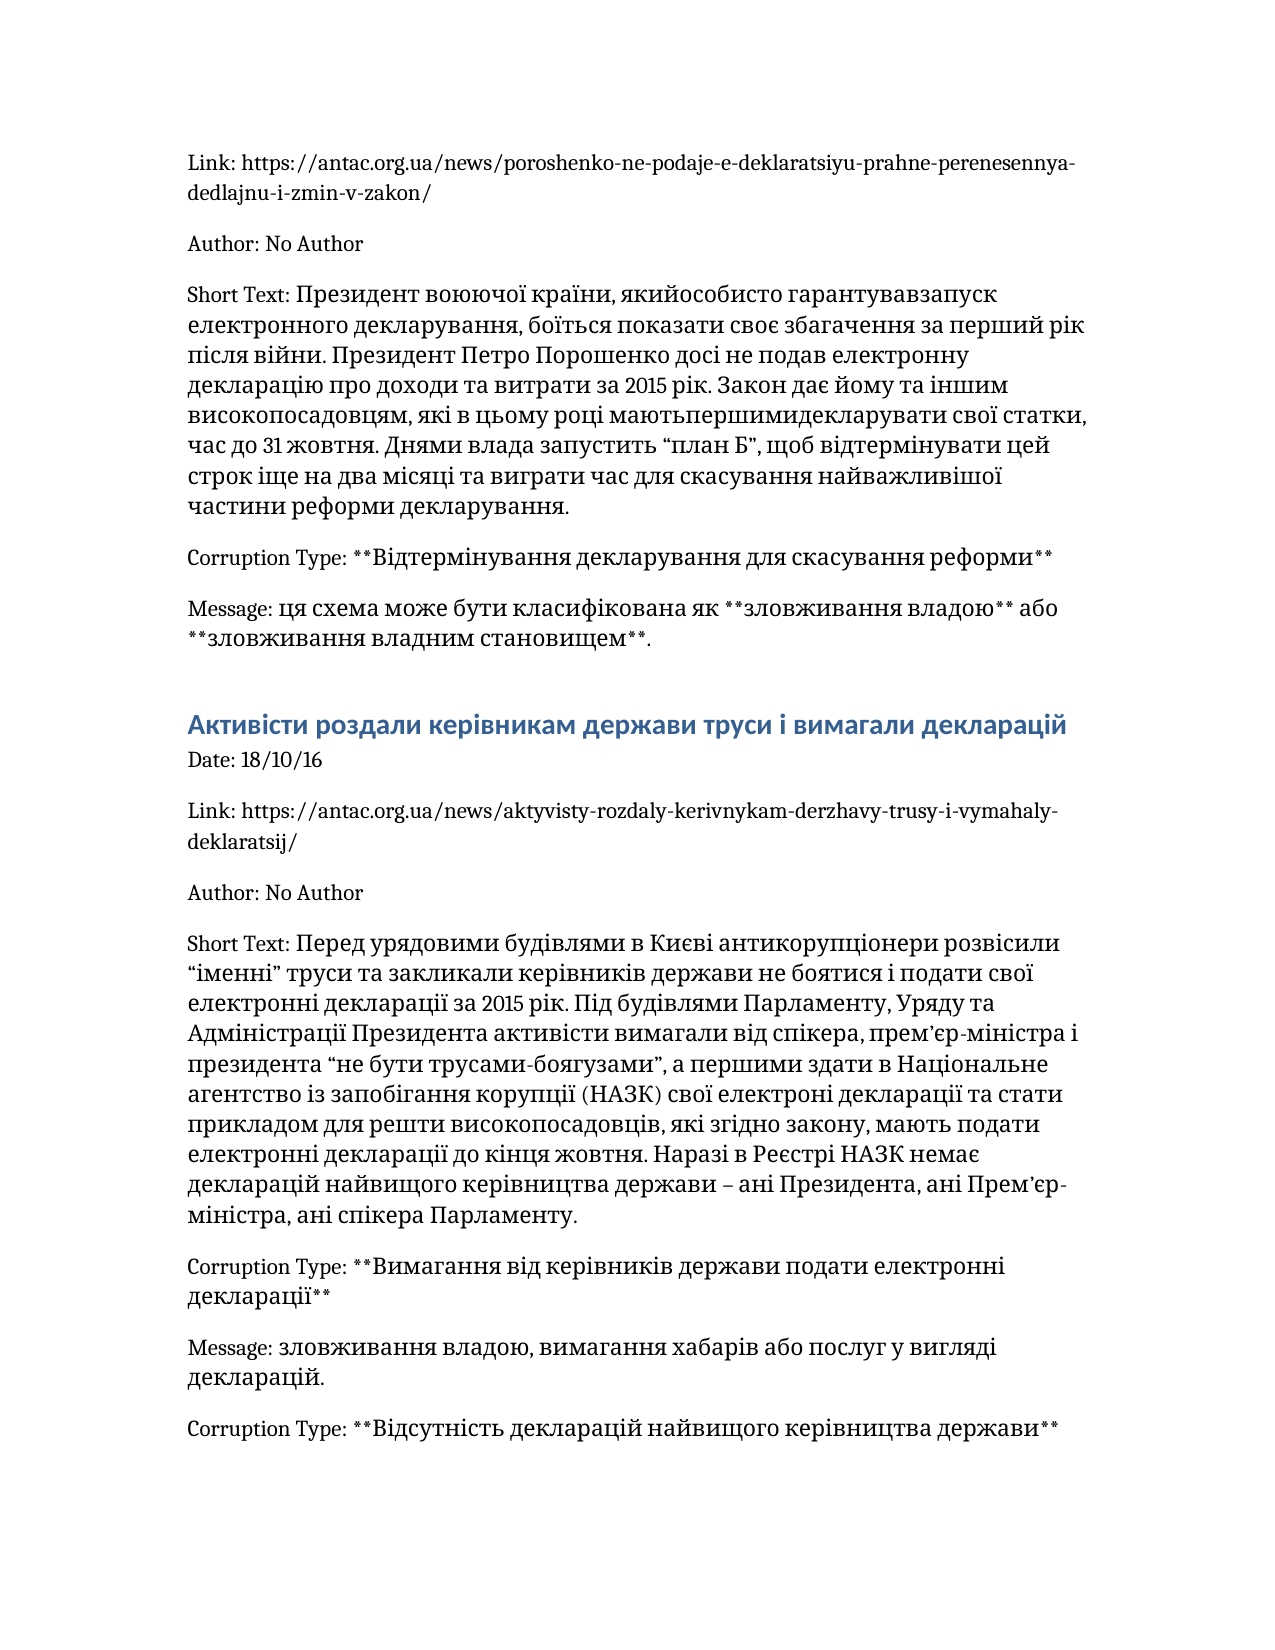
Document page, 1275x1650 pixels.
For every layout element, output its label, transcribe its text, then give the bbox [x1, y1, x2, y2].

text Short Text: Президент воюючої країни, якийособисто гарантувавзапуск електронного декларування, боїться показати своє збагачення за перший рік після війни. Президент Петро Порошенко досі не подав електронну декларацію про доходи та витрати за 2015 рік. Закон дає йому та іншим високопосадовцям, які в цьому році маютьпершимидекларувати свої статки, час до 31 жовтня. Днями влада запустить “план Б”, щоб відтермінувати цей строк іще на два місяці та виграти час для скасування найважливішої частини реформи декларування. [187, 282, 1087, 520]
text Link: https://antac.org.ua/news/poroshenko-ne-podaje-e-deklaratsiyu-prahne-perenesennya-dedlajnu-i-zmin-v-zakon/ [187, 150, 1087, 207]
text Message: зловживання владою, вимагання хабарів або послуг у вигляді декларацій. [187, 1335, 1087, 1391]
text Short Text: Перед урядовими будівлями в Києві антикорупціонери розвісили “іменні” труси та закликали керівників держави не боятися і подати свої електронні декларації за 2015 рік. Під будівлями Парламенту, Уряду та Адміністрації Президента активісти вимагали від спікера, прем’єр-міністра і президента “не бути трусами-боягузами”, а першими здати в Національне агентство із запобігання корупції (НАЗК) свої електроні декларації та стати прикладом для решти високопосадовців, які згідно закону, мають подати електронні декларації до кінця жовтня. Наразі в Реєстрі НАЗК немає декларацій найвищого керівництва держави – ані Президента, ані Прем’єр-міністра, ані спікера Парламенту. [187, 931, 1087, 1229]
text Corruption Type: **Відтермінування декларування для скасування реформи** [187, 545, 1087, 571]
text Link: https://antac.org.ua/news/aktyvisty-rozdaly-kerivnykam-derzhavy-trusy-i-vymahaly-deklaratsij/ [187, 798, 1087, 855]
text Corruption Type: **Вимагання від керівників держави подати електронні декларації** [187, 1253, 1087, 1310]
subtitle Активісти роздали керівникам держави труси і вимагали декларацій [187, 706, 1087, 742]
text Author: No Author [187, 879, 1087, 906]
text Author: No Author [187, 231, 1087, 258]
text Message: ця схема може бути класифікована як **зловживання владою** або **зловживання владним становищем**. [187, 596, 1087, 652]
text Date: 18/10/16 [187, 747, 1087, 773]
text Corruption Type: **Відсутність декларацій найвищого керівництва держави** [187, 1416, 1087, 1442]
